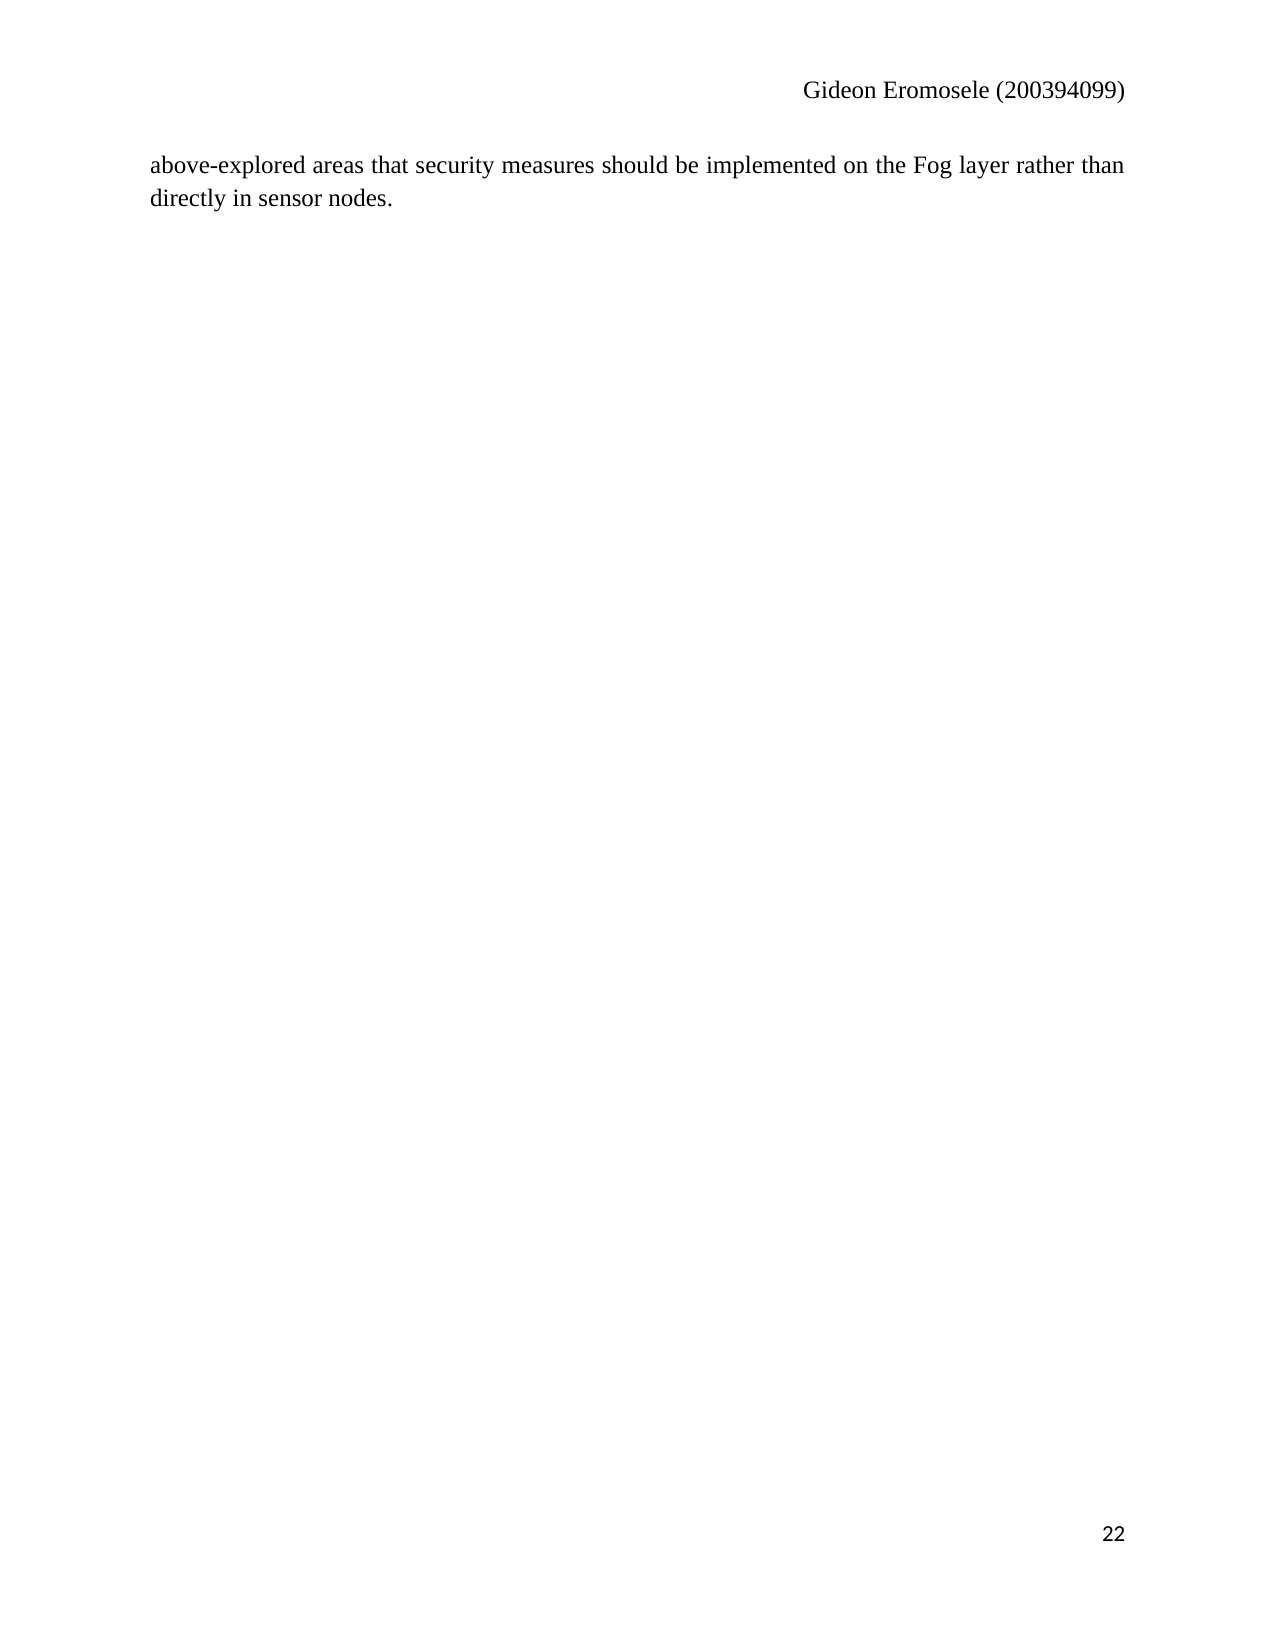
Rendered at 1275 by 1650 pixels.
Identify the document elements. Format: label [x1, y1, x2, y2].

text [150, 150, 1125, 212]
